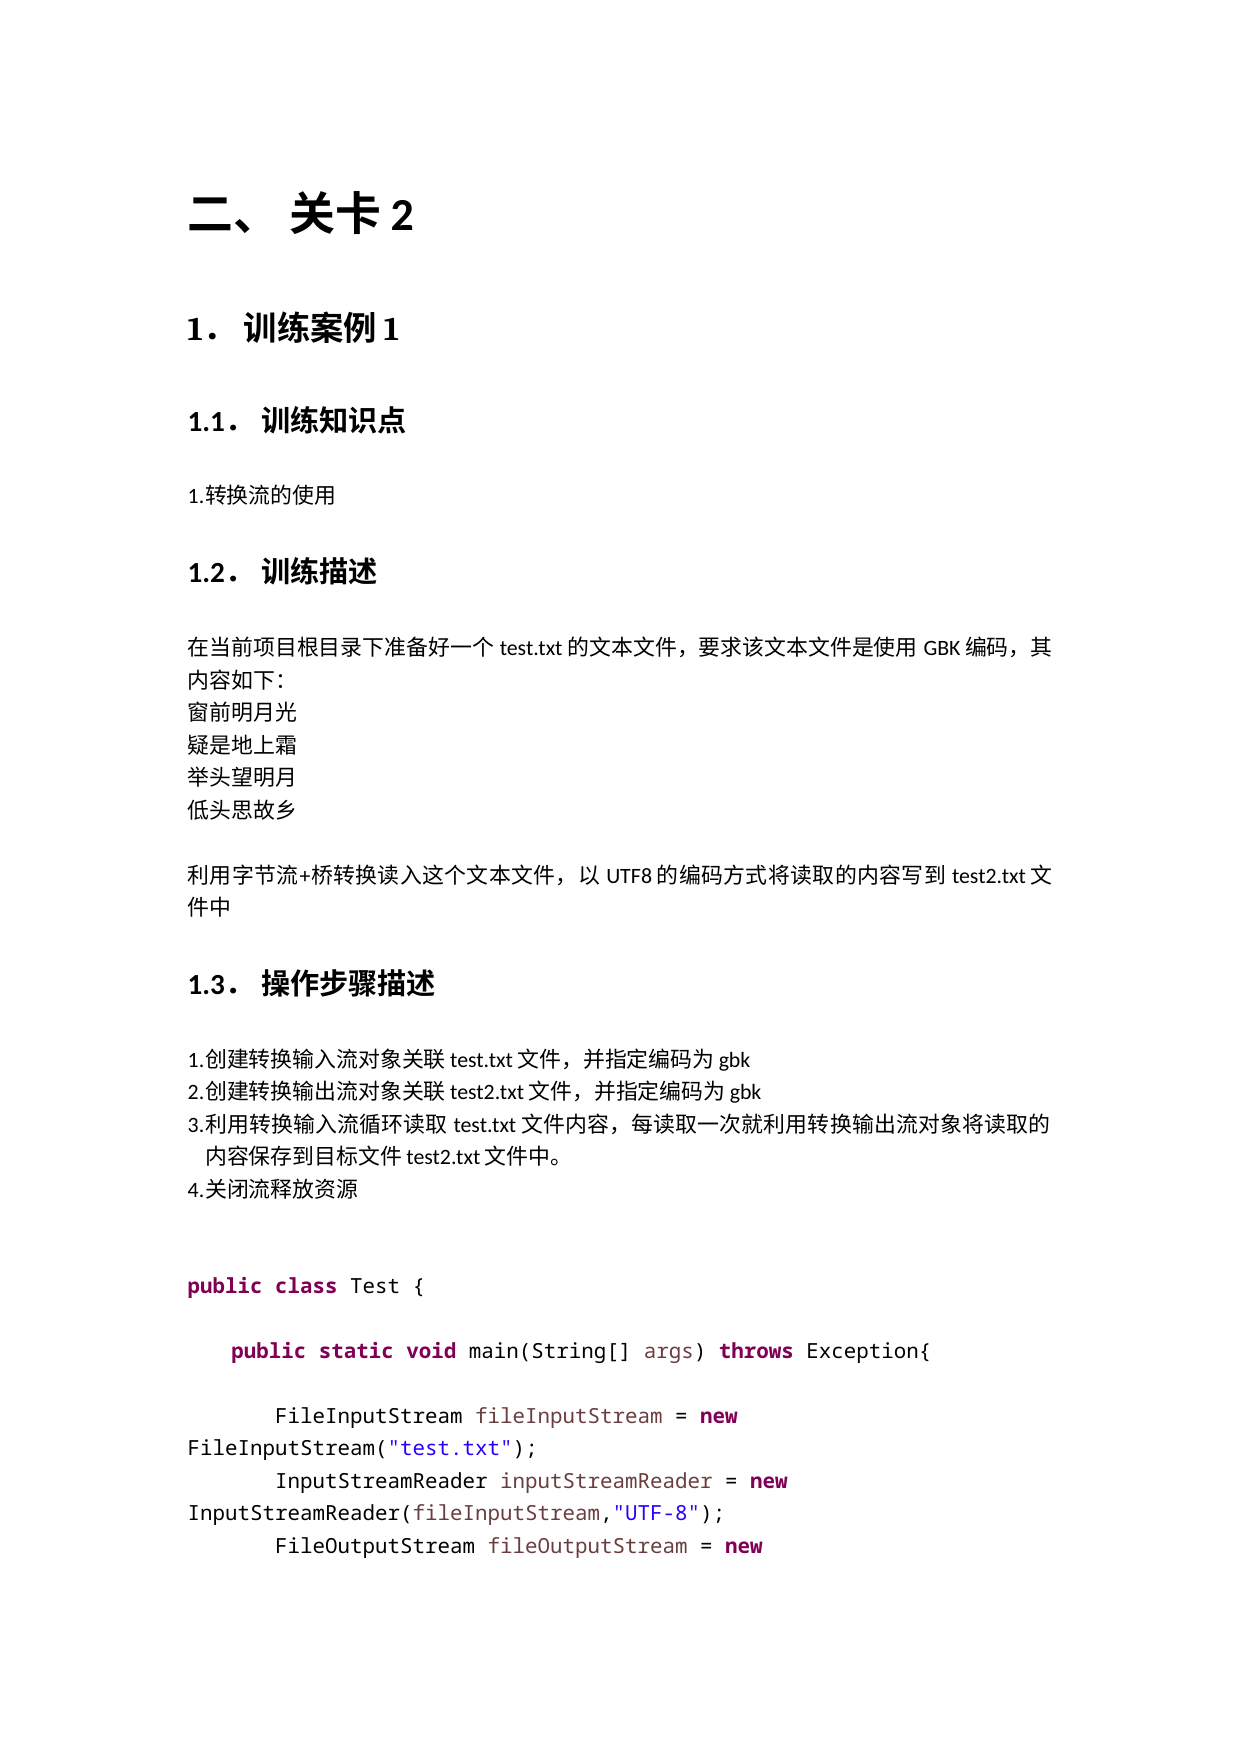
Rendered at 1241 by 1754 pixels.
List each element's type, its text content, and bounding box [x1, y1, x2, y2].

text 在当前项目根目录下准备好一个test.txt 的文本文件，要求该文本文件是使用GBK编码，其内容如下： [187, 630, 1053, 695]
text public static void main(String[] args) throws Exception{ [187, 1334, 1053, 1366]
list 创建转换输出流对象关联test2.txt文件，并指定编码为gbk [187, 1074, 1053, 1106]
text FileInputStream fileInputStream = new FileInputStream("test.txt"); [187, 1399, 1053, 1464]
text public class Test { [187, 1269, 1053, 1301]
subtitle 关卡2 [187, 162, 1053, 259]
subtitle 操作步骤描述 [187, 949, 1053, 1014]
list 利用转换输入流循环读取test.txt文件内容，每读取一次就利用转换输出流对象将读取的内容保存到目标文件test2.txt文件中。 [187, 1106, 1053, 1171]
list 创建转换输入流对象关联test.txt文件，并指定编码为gbk [187, 1041, 1053, 1074]
subtitle 训练知识点 [187, 386, 1053, 451]
text 窗前明月光 [187, 695, 1053, 727]
subtitle 训练描述 [187, 538, 1053, 603]
text InputStreamReader inputStreamReader = new InputStreamReader(fileInputStream,"UTF-8"); [187, 1464, 1053, 1529]
list 关闭流释放资源 [187, 1171, 1053, 1204]
text 举头望明月 [187, 760, 1053, 792]
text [187, 1529, 1053, 1561]
text 利用字节流+桥转换读入这个文本文件，以UTF8的编码方式将读取的内容写到test2.txt文件中 [187, 857, 1053, 922]
text 低头思故乡 [187, 792, 1053, 825]
list 转换流的使用 [187, 478, 1053, 511]
text 疑是地上霜 [187, 727, 1053, 760]
subtitle 训练案例1 [187, 294, 1053, 359]
